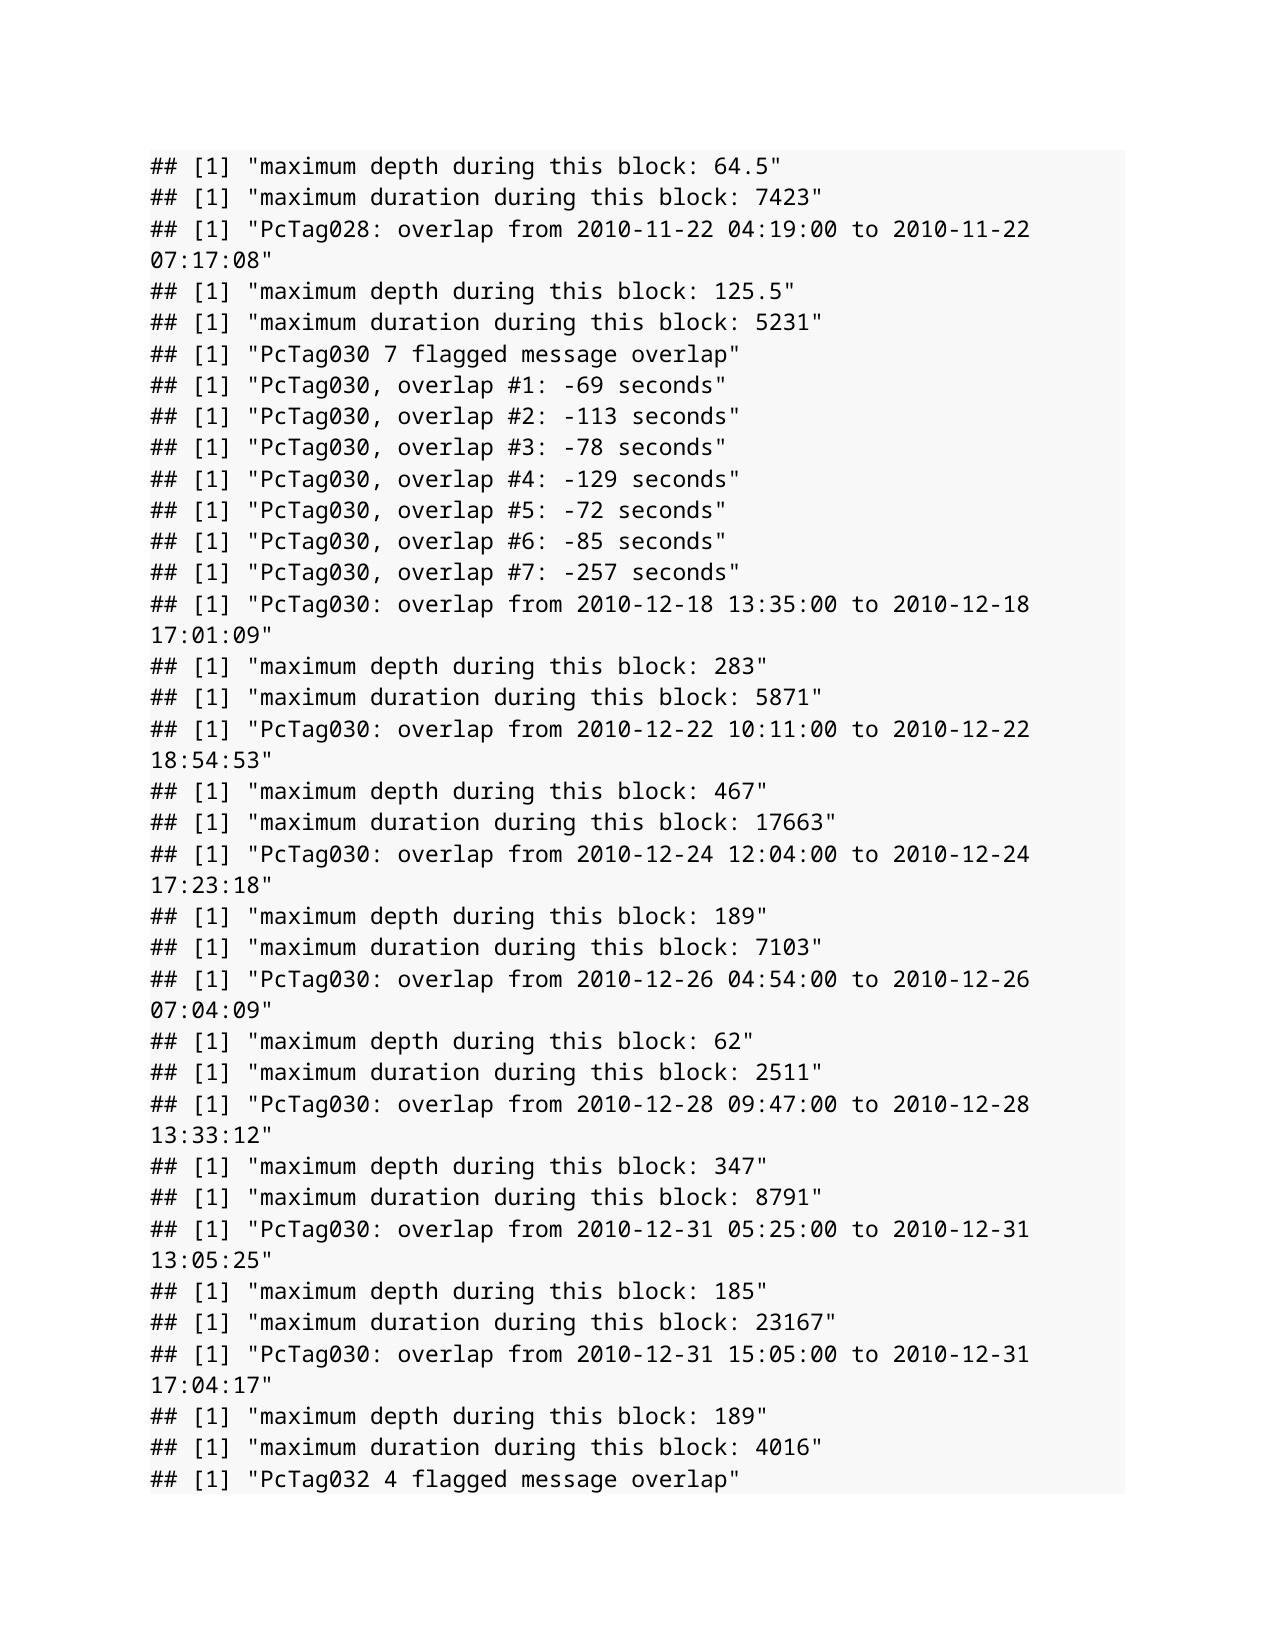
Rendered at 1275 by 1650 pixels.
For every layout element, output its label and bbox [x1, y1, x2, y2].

text [150, 150, 1125, 1494]
